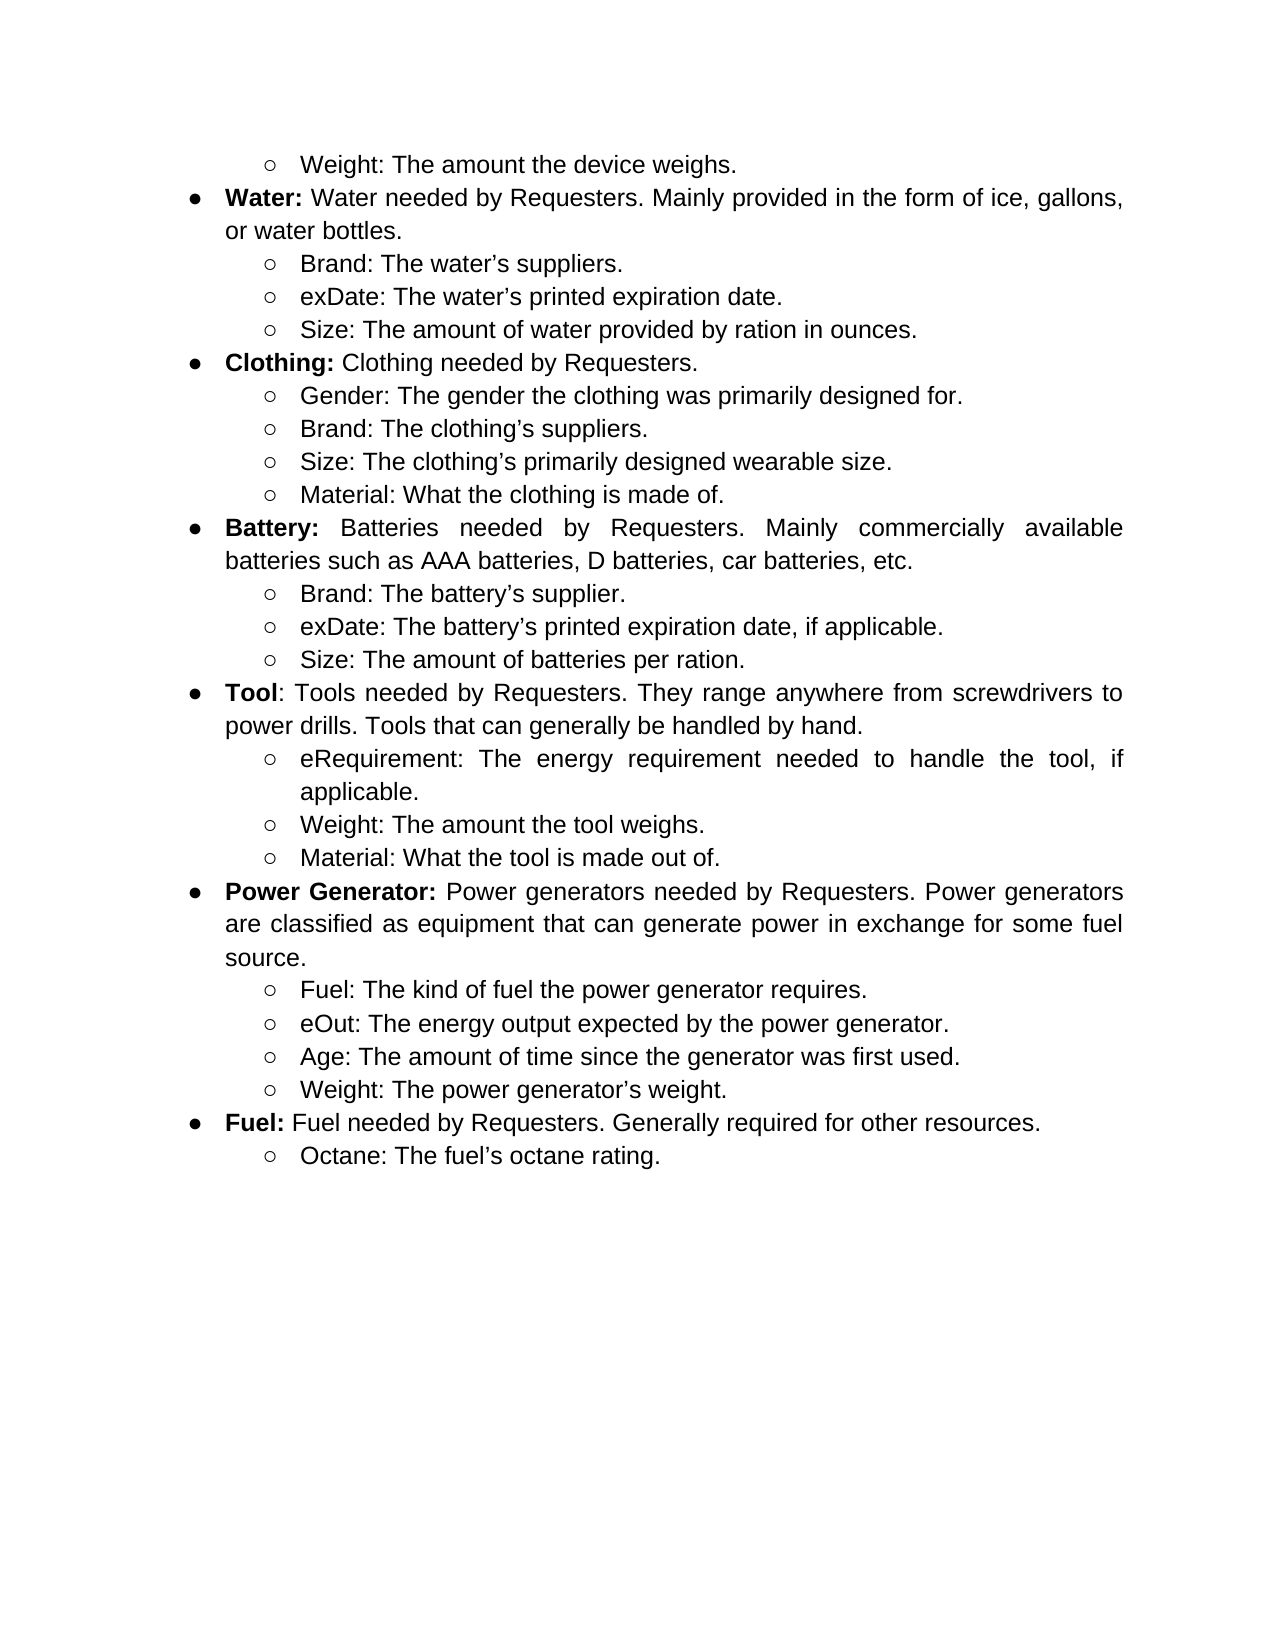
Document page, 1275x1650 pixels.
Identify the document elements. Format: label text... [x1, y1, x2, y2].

list Weight: The amount the device weighs. [262, 150, 1125, 179]
list Brand: The water’s suppliers. [262, 249, 1125, 278]
list Tool: Tools needed by Requesters. They range anywhere from screwdrivers to power drills. Tools that can generally be handled by hand. [187, 678, 1125, 740]
list Size: The amount of water provided by ration in ounces. [262, 315, 1125, 344]
list Size: The amount of batteries per ration. [262, 645, 1125, 674]
list Battery: Batteries needed by Requesters. Mainly commercially available batteries such as AAA batteries, D batteries, car batteries, etc. [187, 513, 1125, 575]
list Fuel: The kind of fuel the power generator requires. [262, 976, 1125, 1004]
list Weight: The amount the tool weighs. [262, 810, 1125, 839]
list Power Generator: Power generators needed by Requesters. Power generators are classified as equipment that can generate power in exchange for some fuel source. [187, 876, 1125, 971]
list Age: The amount of time since the generator was first used. [262, 1042, 1125, 1070]
list Octane: The fuel’s octane rating. [262, 1141, 1125, 1169]
list Weight: The power generator’s weight. [262, 1074, 1125, 1103]
list Fuel: Fuel needed by Requesters. Generally required for other resources. [187, 1108, 1125, 1136]
list Clothing: Clothing needed by Requesters. [187, 348, 1125, 377]
list Size: The clothing’s primarily designed wearable size. [262, 447, 1125, 476]
list Gender: The gender the clothing was primarily designed for. [262, 381, 1125, 410]
list eRequirement: The energy requirement needed to handle the tool, if applicable. [262, 744, 1125, 806]
list Material: What the tool is made out of. [262, 843, 1125, 872]
list Material: What the clothing is made of. [262, 480, 1125, 509]
list exDate: The water’s printed expiration date. [262, 282, 1125, 311]
list Brand: The clothing’s suppliers. [262, 414, 1125, 443]
list eOut: The energy output expected by the power generator. [262, 1008, 1125, 1037]
list Brand: The battery’s supplier. [262, 579, 1125, 608]
list exDate: The battery’s printed expiration date, if applicable. [262, 612, 1125, 641]
list Water: Water needed by Requesters. Mainly provided in the form of ice, gallons, or water bottles. [187, 183, 1125, 245]
